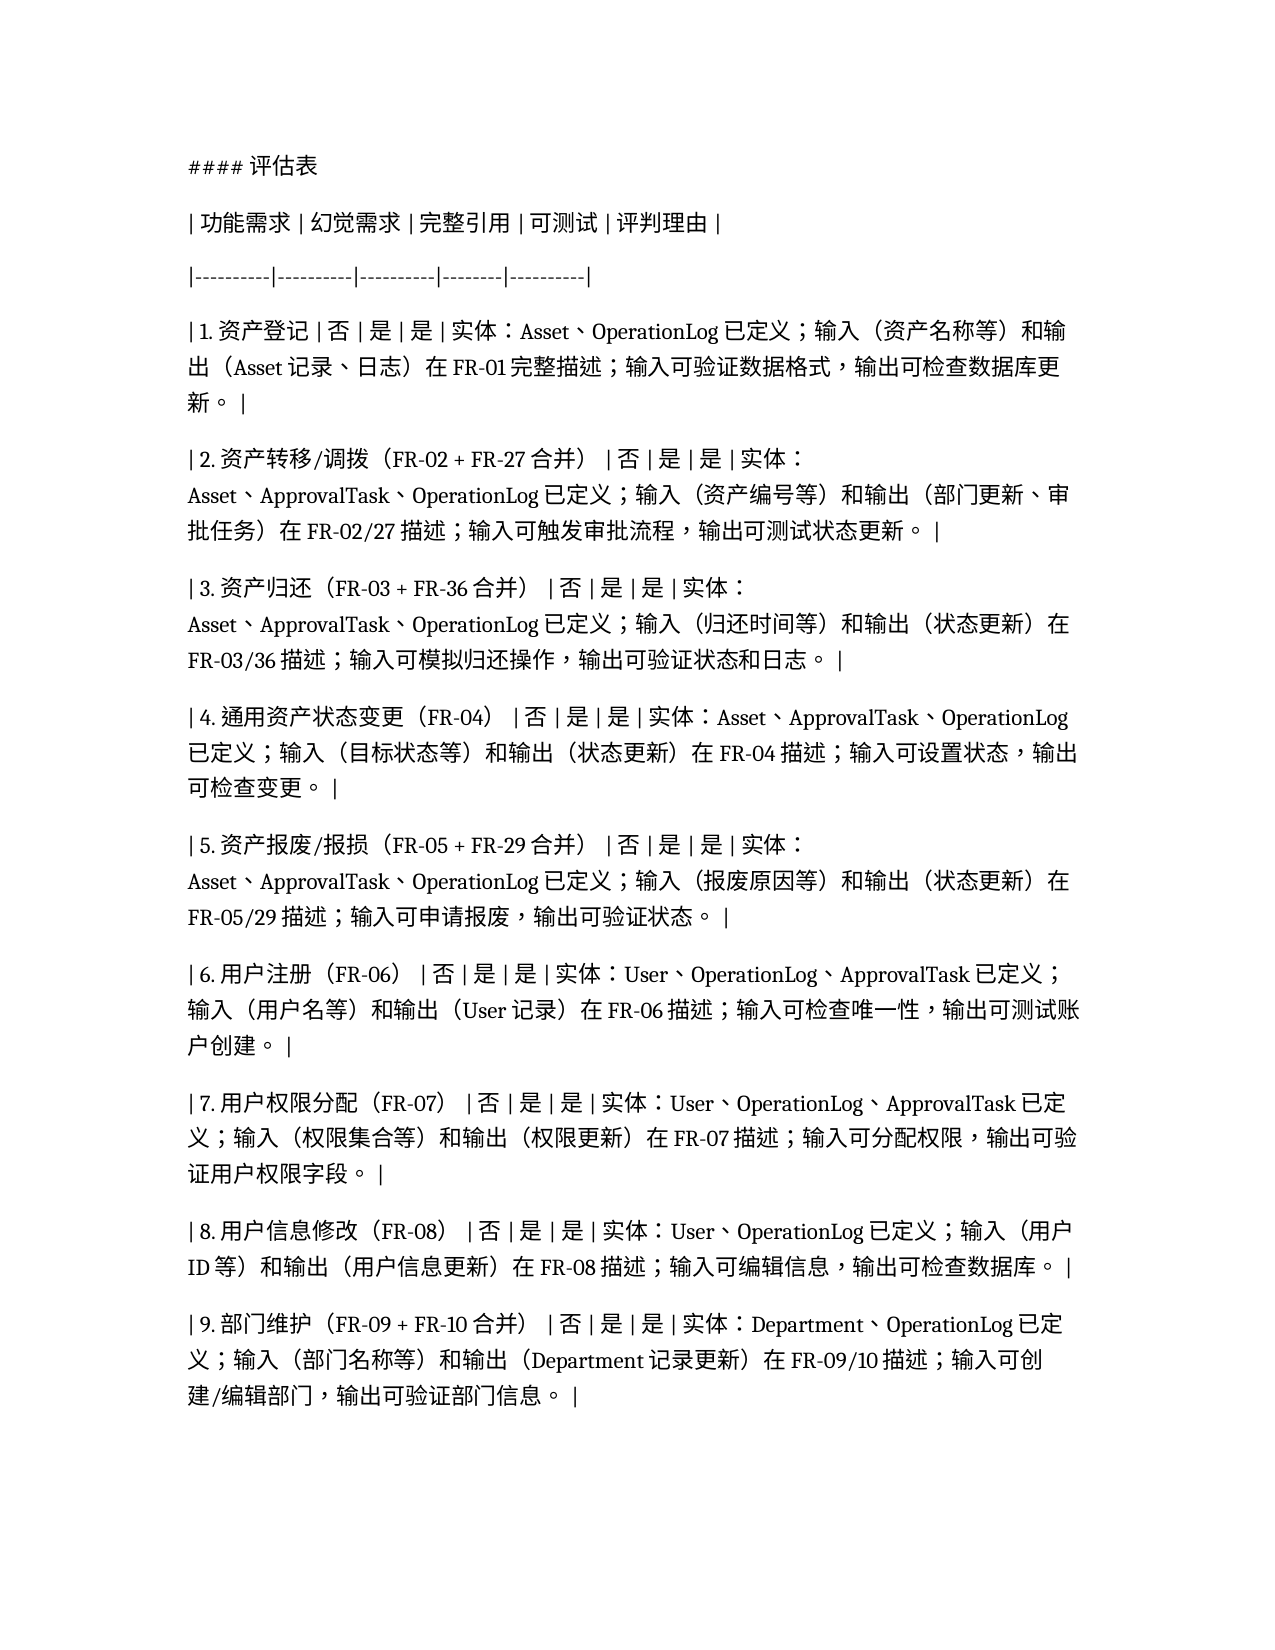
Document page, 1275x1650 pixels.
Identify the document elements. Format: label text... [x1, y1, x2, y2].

text | 5. 资产报废/报损（FR-05 + FR-29合并） | 否 | 是 | 是 | 实体：Asset、ApprovalTask、OperationLog已定义；输入（报废原因等）和输出（状态更新）在FR-05/29描述；输入可申请报废，输出可验证状态。 | [187, 829, 1087, 932]
text |----------|----------|----------|--------|----------| [187, 263, 1087, 290]
text | 2. 资产转移/调拨（FR-02 + FR-27合并） | 否 | 是 | 是 | 实体：Asset、ApprovalTask、OperationLog已定义；输入（资产编号等）和输出（部门更新、审批任务）在FR-02/27描述；输入可触发审批流程，输出可测试状态更新。 | [187, 443, 1087, 546]
text | 1. 资产登记 | 否 | 是 | 是 | 实体：Asset、OperationLog已定义；输入（资产名称等）和输出（Asset记录、日志）在FR-01完整描述；输入可验证数据格式，输出可检查数据库更新。 | [187, 314, 1087, 418]
text | 6. 用户注册（FR-06） | 否 | 是 | 是 | 实体：User、OperationLog、ApprovalTask已定义；输入（用户名等）和输出（User记录）在FR-06描述；输入可检查唯一性，输出可测试账户创建。 | [187, 958, 1087, 1061]
text | 9. 部门维护（FR-09 + FR-10合并） | 否 | 是 | 是 | 实体：Department、OperationLog已定义；输入（部门名称等）和输出（Department记录更新）在FR-09/10描述；输入可创建/编辑部门，输出可验证部门信息。 | [187, 1308, 1087, 1411]
text | 功能需求 | 幻觉需求 | 完整引用 | 可测试 | 评判理由 | [187, 207, 1087, 238]
text #### 评估表 [187, 150, 1087, 181]
text | 4. 通用资产状态变更（FR-04） | 否 | 是 | 是 | 实体：Asset、ApprovalTask、OperationLog已定义；输入（目标状态等）和输出（状态更新）在FR-04描述；输入可设置状态，输出可检查变更。 | [187, 701, 1087, 804]
text | 7. 用户权限分配（FR-07） | 否 | 是 | 是 | 实体：User、OperationLog、ApprovalTask已定义；输入（权限集合等）和输出（权限更新）在FR-07描述；输入可分配权限，输出可验证用户权限字段。 | [187, 1086, 1087, 1189]
text | 8. 用户信息修改（FR-08） | 否 | 是 | 是 | 实体：User、OperationLog已定义；输入（用户ID等）和输出（用户信息更新）在FR-08描述；输入可编辑信息，输出可检查数据库。 | [187, 1215, 1087, 1282]
text | 3. 资产归还（FR-03 + FR-36合并） | 否 | 是 | 是 | 实体：Asset、ApprovalTask、OperationLog已定义；输入（归还时间等）和输出（状态更新）在FR-03/36描述；输入可模拟归还操作，输出可验证状态和日志。 | [187, 572, 1087, 675]
